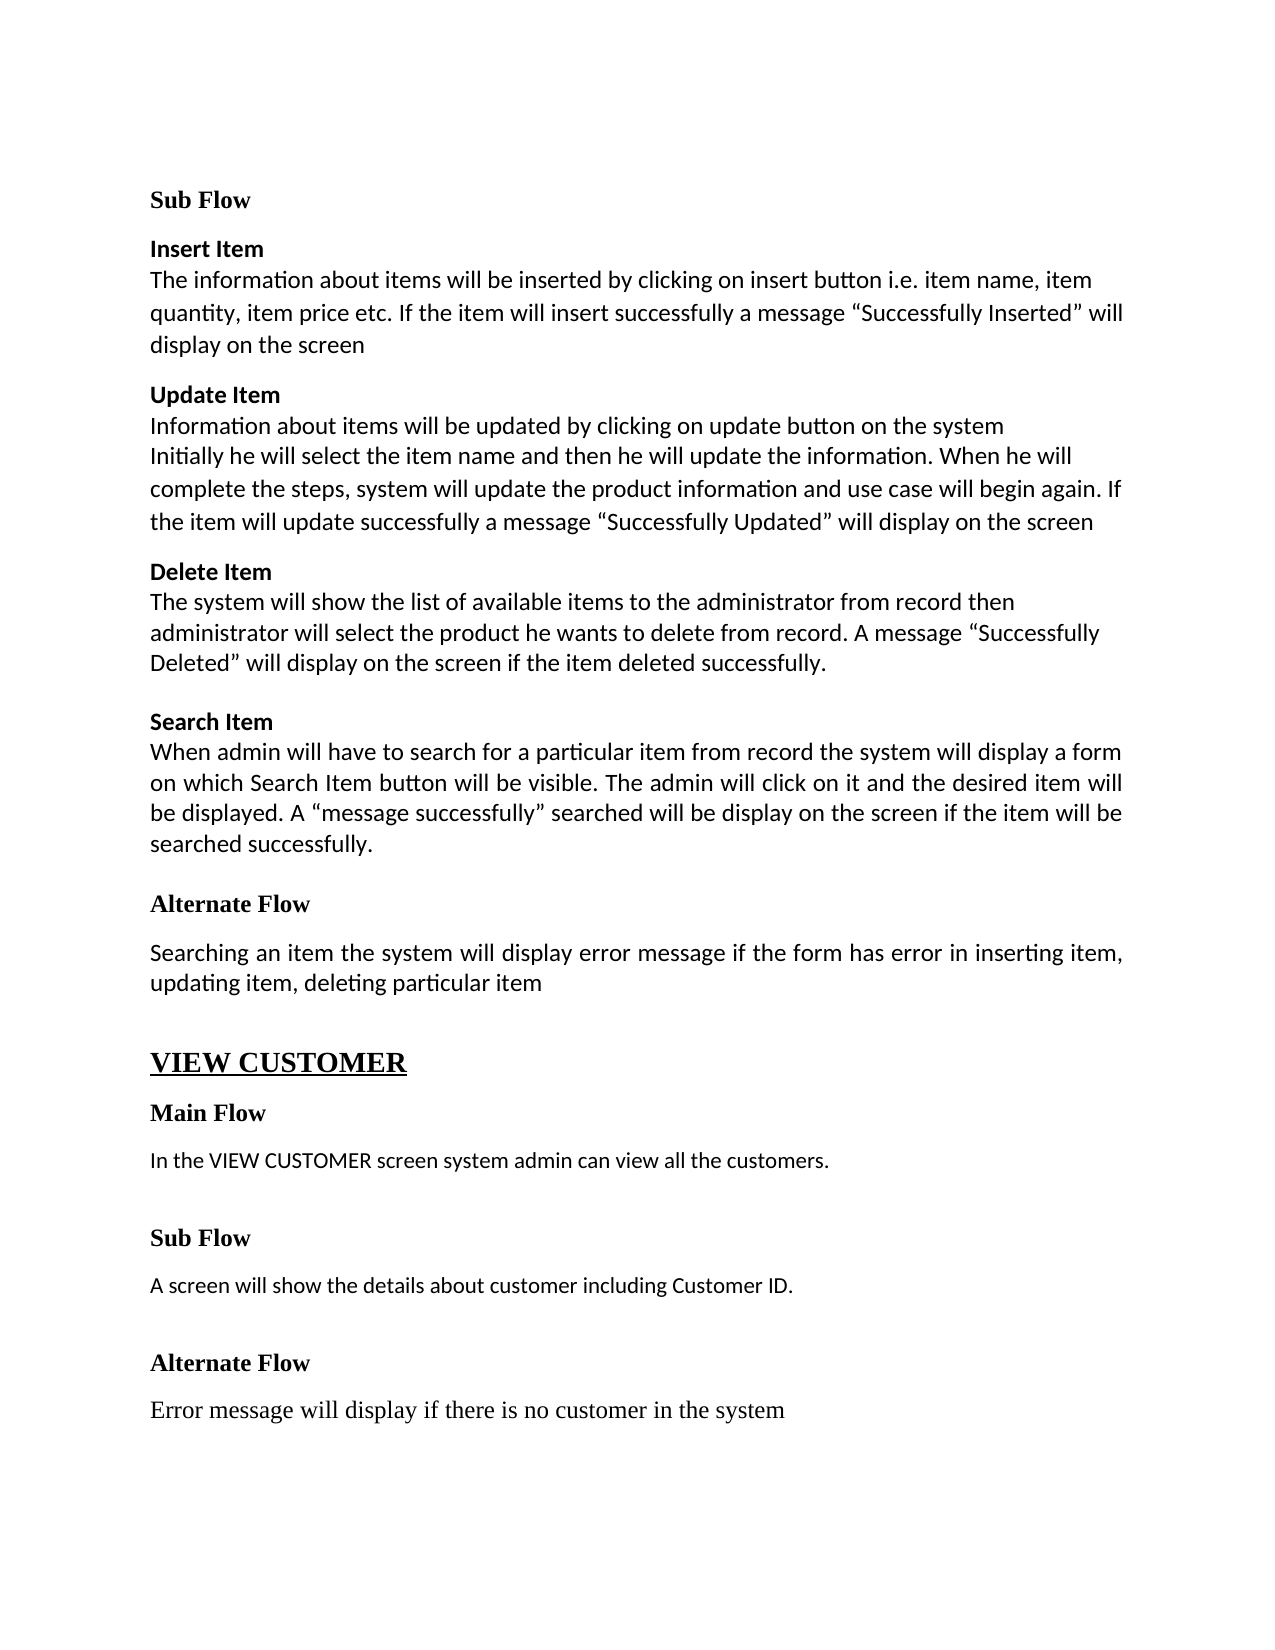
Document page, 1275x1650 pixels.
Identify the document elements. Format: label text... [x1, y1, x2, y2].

text Delete Item [150, 556, 1125, 586]
text Initially he will select the item name and then he will update the information. When he will complete the steps, system will update the product information and use case will begin again. If the item will update successfully a message “Successfully Updated” will display on the screen [150, 440, 1125, 537]
text In the VIEW CUSTOMER screen system admin can view all the customers. [150, 1146, 1125, 1204]
text Alternate Flow [150, 1348, 1125, 1377]
text Information about items will be updated by clicking on update button on the system [150, 410, 1125, 440]
text Search Item [150, 706, 1125, 736]
text The information about items will be inserted by clicking on insert button i.e. item name, item quantity, item price etc. If the item will insert successfully a message “Successfully Inserted” will display on the screen [150, 264, 1125, 360]
text Searching an item the system will display error message if the form has error in inserting item, updating item, deleting particular item [150, 937, 1125, 998]
text Sub Flow [150, 1223, 1125, 1252]
text Insert Item [150, 233, 1125, 264]
text Update Item [150, 379, 1125, 410]
text A screen will show the details about customer including Customer ID. [150, 1271, 1125, 1329]
text When admin will have to search for a particular item from record the system will display a form on which Search Item button will be visible. The admin will click on it and the desired item will be displayed. A “message successfully” searched will be display on the screen if the item will be searched successfully. [150, 736, 1125, 858]
text The system will show the list of available items to the administrator from record then administrator will select the product he wants to delete from record. A message “Successfully Deleted” will display on the screen if the item deleted successfully. [150, 586, 1125, 706]
text Main Flow [150, 1098, 1125, 1127]
text Alternate Flow [150, 889, 1125, 918]
text VIEW CUSTOMER [150, 1045, 1125, 1079]
text Error message will display if there is no customer in the system [150, 1396, 1125, 1424]
text Sub Flow [150, 186, 1125, 214]
